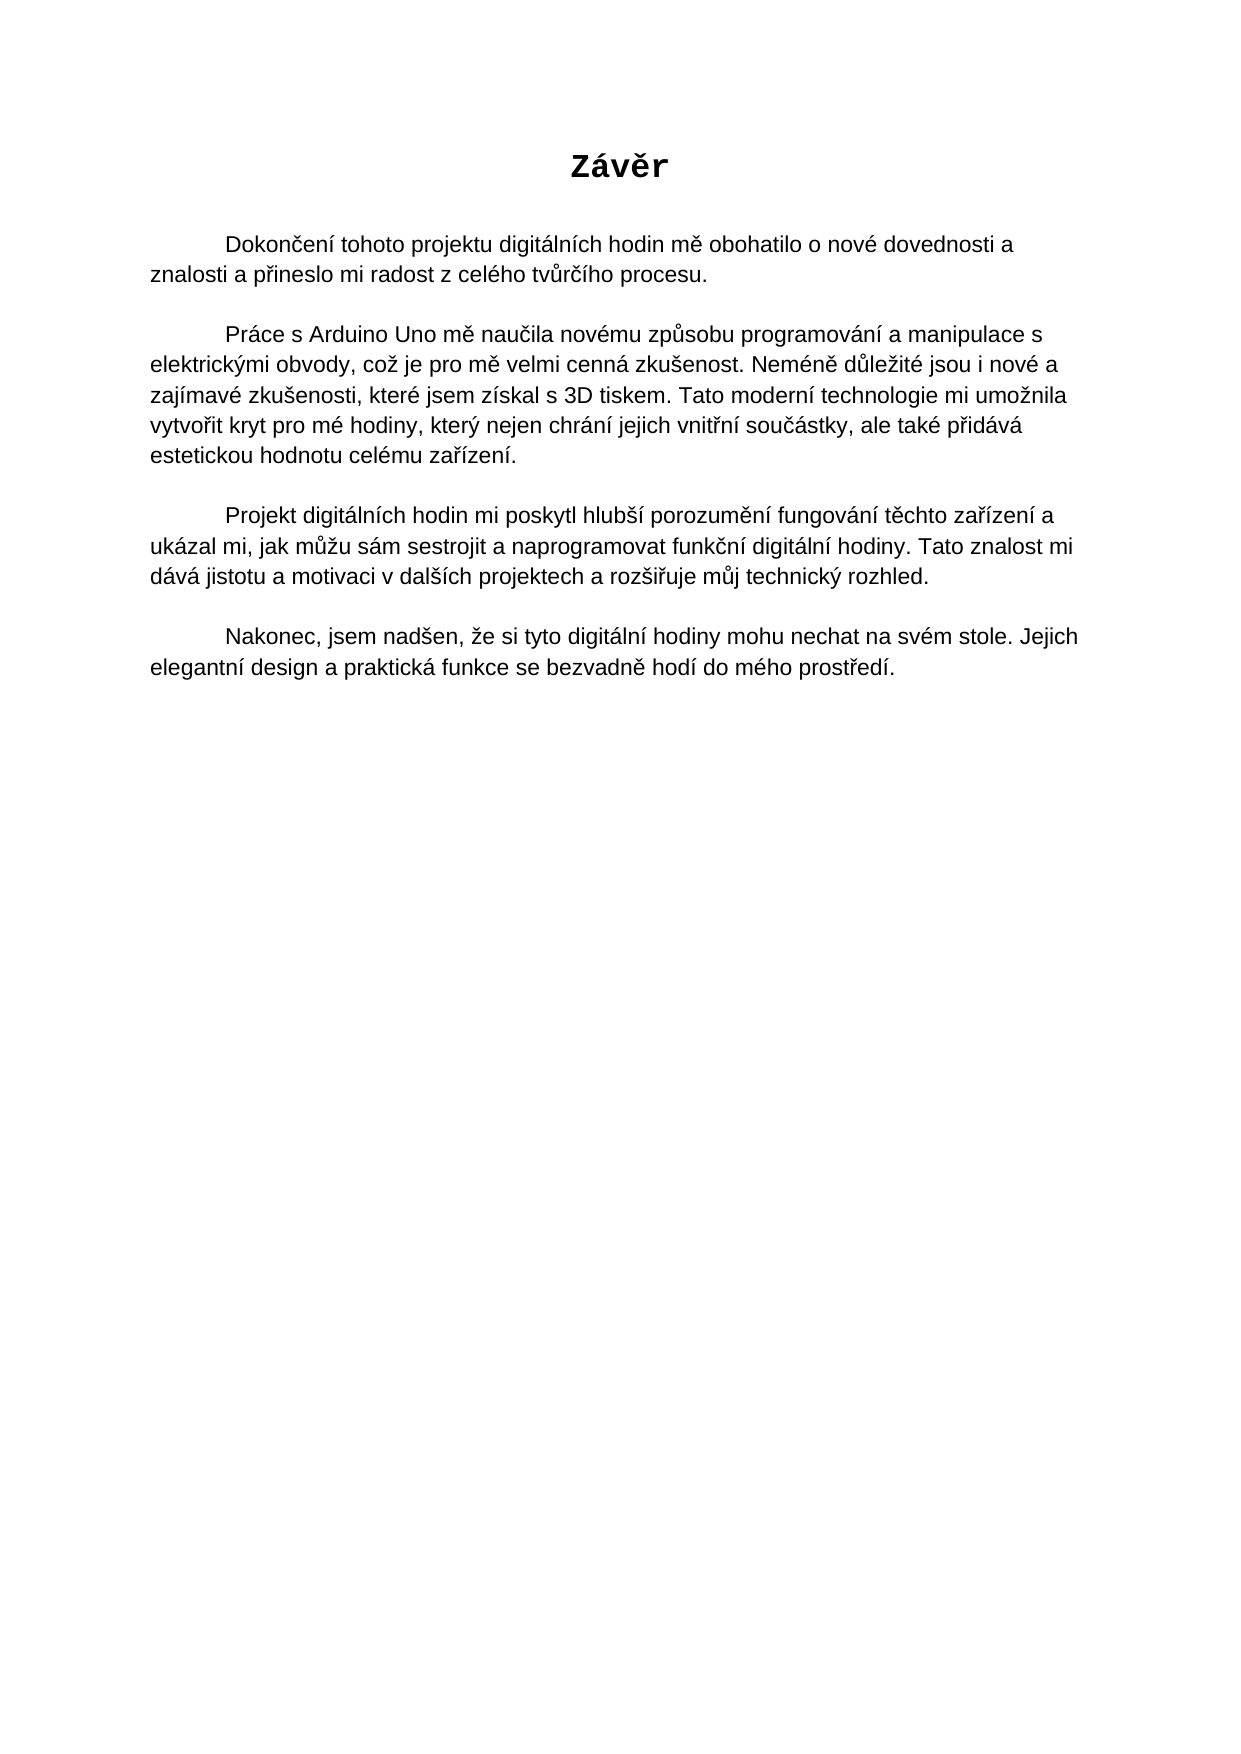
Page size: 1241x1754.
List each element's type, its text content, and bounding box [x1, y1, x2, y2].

text Nakonec, jsem nadšen, že si tyto digitální hodiny mohu nechat na svém stole. Jejich elegantní design a praktická funkce se bezvadně hodí do mého prostředí. [150, 623, 1090, 680]
text Práce s Arduino Uno mě naučila novému způsobu programování a manipulace s elektrickými obvody, což je pro mě velmi cenná zkušenost. Neméně důležité jsou i nové a zajímavé zkušenosti, které jsem získal s 3D tiskem. Tato moderní technologie mi umožnila vytvořit kryt pro mé hodiny, který nejen chrání jejich vnitřní součástky, ale také přidává estetickou hodnotu celému zařízení. [150, 321, 1090, 468]
subtitle Závěr [150, 150, 1090, 188]
text Dokončení tohoto projektu digitálních hodin mě obohatilo o nové dovednosti a znalosti a přineslo mi radost z celého tvůrčího procesu. [150, 231, 1090, 287]
text Projekt digitálních hodin mi poskytl hlubší porozumění fungování těchto zařízení a ukázal mi, jak můžu sám sestrojit a naprogramovat funkční digitální hodiny. Tato znalost mi dává jistotu a motivaci v dalších projektech a rozšiřuje můj technický rozhled. [150, 502, 1090, 589]
